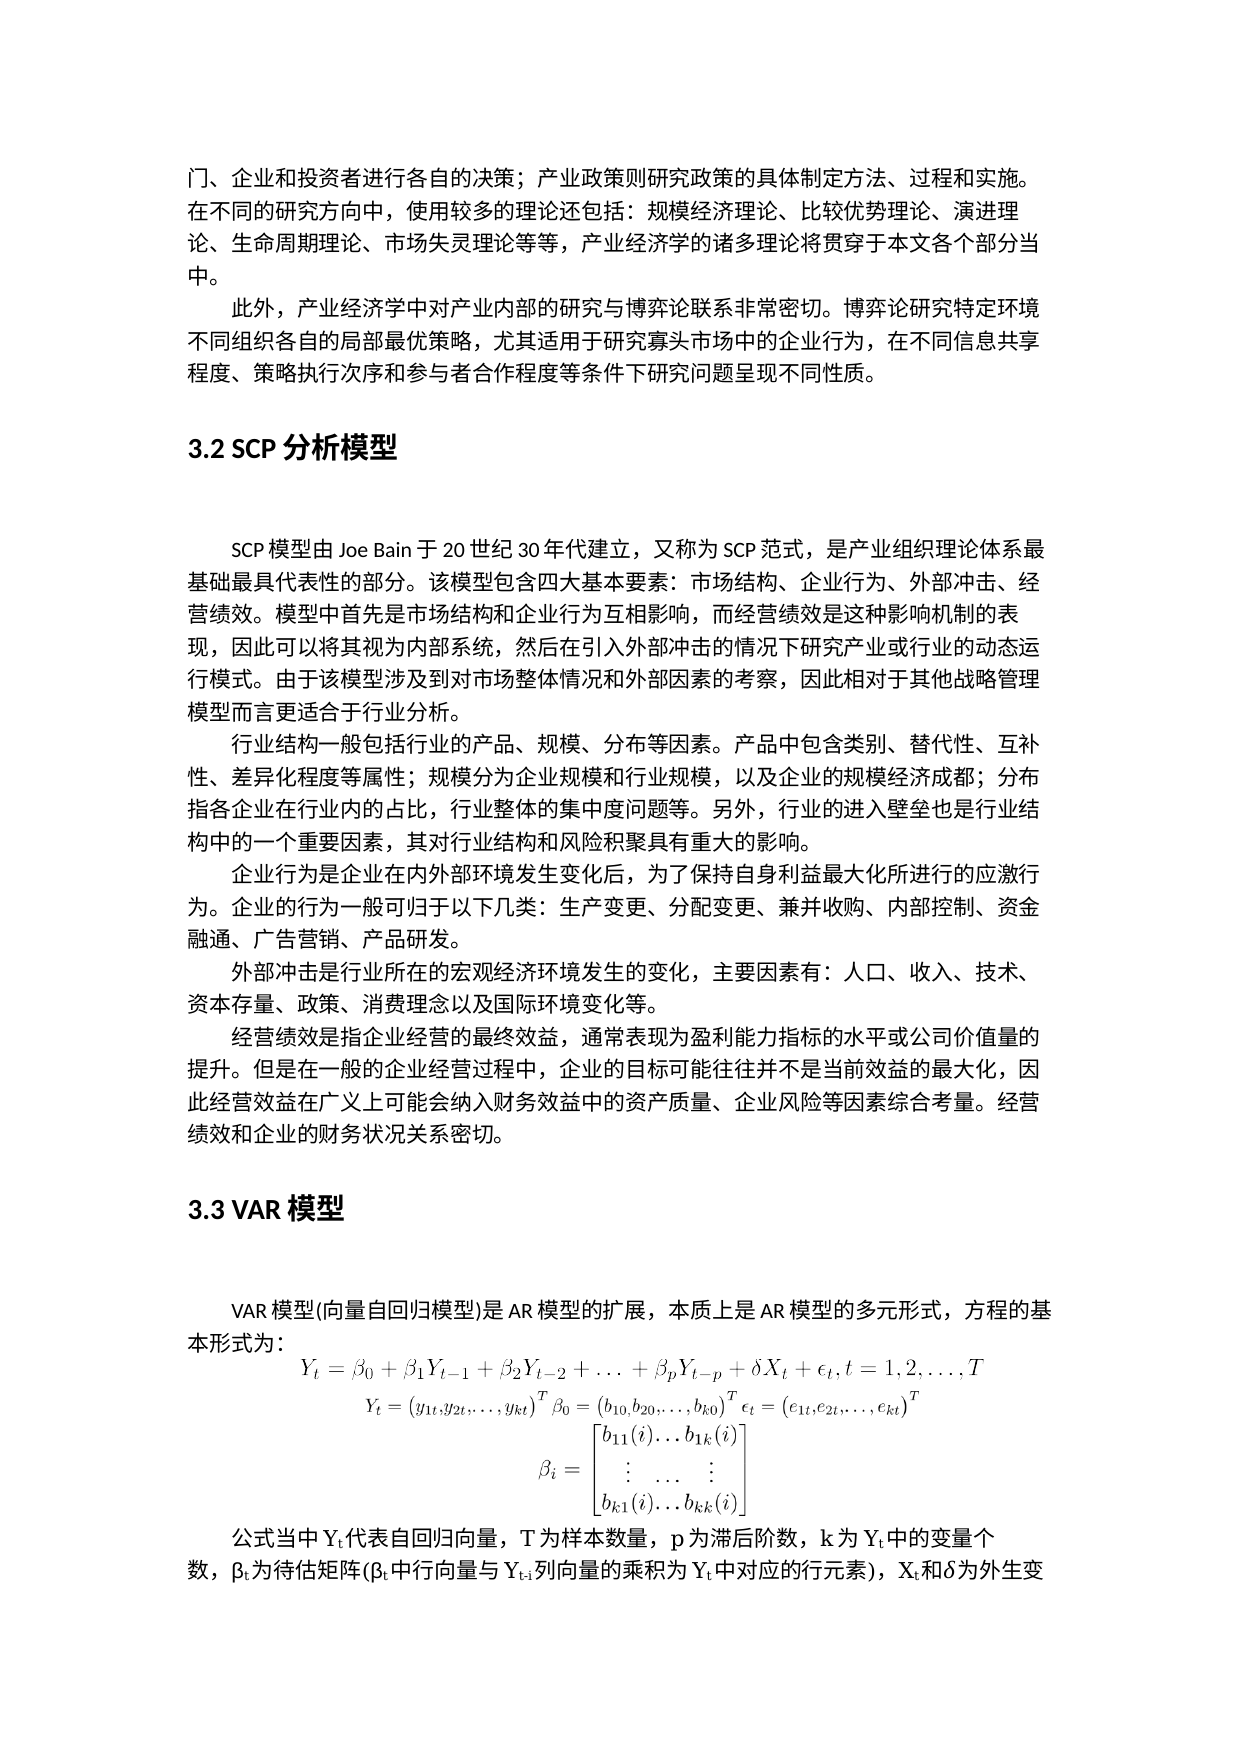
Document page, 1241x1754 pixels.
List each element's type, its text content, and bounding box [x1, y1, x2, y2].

text SCP模型由Joe Bain于20世纪30年代建立，又称为SCP范式，是产业组织理论体系最基础最具代表性的部分。该模型包含四大基本要素：市场结构、企业行为、外部冲击、经营绩效。模型中首先是市场结构和企业行为互相影响，而经营绩效是这种影响机制的表现，因此可以将其视为内部系统，然后在引入外部冲击的情况下研究产业或行业的动态运行模式。由于该模型涉及到对市场整体情况和外部因素的考察，因此相对于其他战略管理模型而言更适合于行业分析。 [187, 533, 1053, 728]
text 此外，产业经济学中对产业内部的研究与博弈论联系非常密切。博弈论研究特定环境不同组织各自的局部最优策略，尤其适用于研究寡头市场中的企业行为，在不同信息共享程度、策略执行次序和参与者合作程度等条件下研究问题呈现不同性质。 [187, 292, 1053, 389]
text 企业行为是企业在内外部环境发生变化后，为了保持自身利益最大化所进行的应激行为。企业的行为一般可归于以下几类：生产变更、分配变更、兼并收购、内部控制、资金融通、广告营销、产品研发。 [187, 858, 1053, 956]
text 行业结构一般包括行业的产品、规模、分布等因素。产品中包含类别、替代性、互补性、差异化程度等属性；规模分为企业规模和行业规模，以及企业的规模经济成都；分布指各企业在行业内的占比，行业整体的集中度问题等。另外，行业的进入壁垒也是行业结构中的一个重要因素，其对行业结构和风险积聚具有重大的影响。 [187, 728, 1053, 858]
text VAR模型(向量自回归模型)是AR模型的扩展，本质上是AR模型的多元形式，方程的基本形式为： [187, 1294, 1053, 1359]
picture [365, 1391, 919, 1418]
picture [538, 1424, 746, 1516]
subtitle 3.3 VAR模型 [187, 1176, 1053, 1241]
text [187, 1522, 1053, 1587]
text 外部冲击是行业所在的宏观经济环境发生的变化，主要因素有：人口、收入、技术、资本存量、政策、消费理念以及国际环境变化等。 [187, 956, 1053, 1021]
text 经营绩效是指企业经营的最终效益，通常表现为盈利能力指标的水平或公司价值量的提升。但是在一般的企业经营过程中，企业的目标可能往往并不是当前效益的最大化，因此经营效益在广义上可能会纳入财务效益中的资产质量、企业风险等因素综合考量。经营绩效和企业的财务状况关系密切。 [187, 1021, 1053, 1151]
subtitle 3.2 SCP分析模型 [187, 414, 1053, 479]
picture [300, 1359, 984, 1382]
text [187, 162, 1053, 292]
